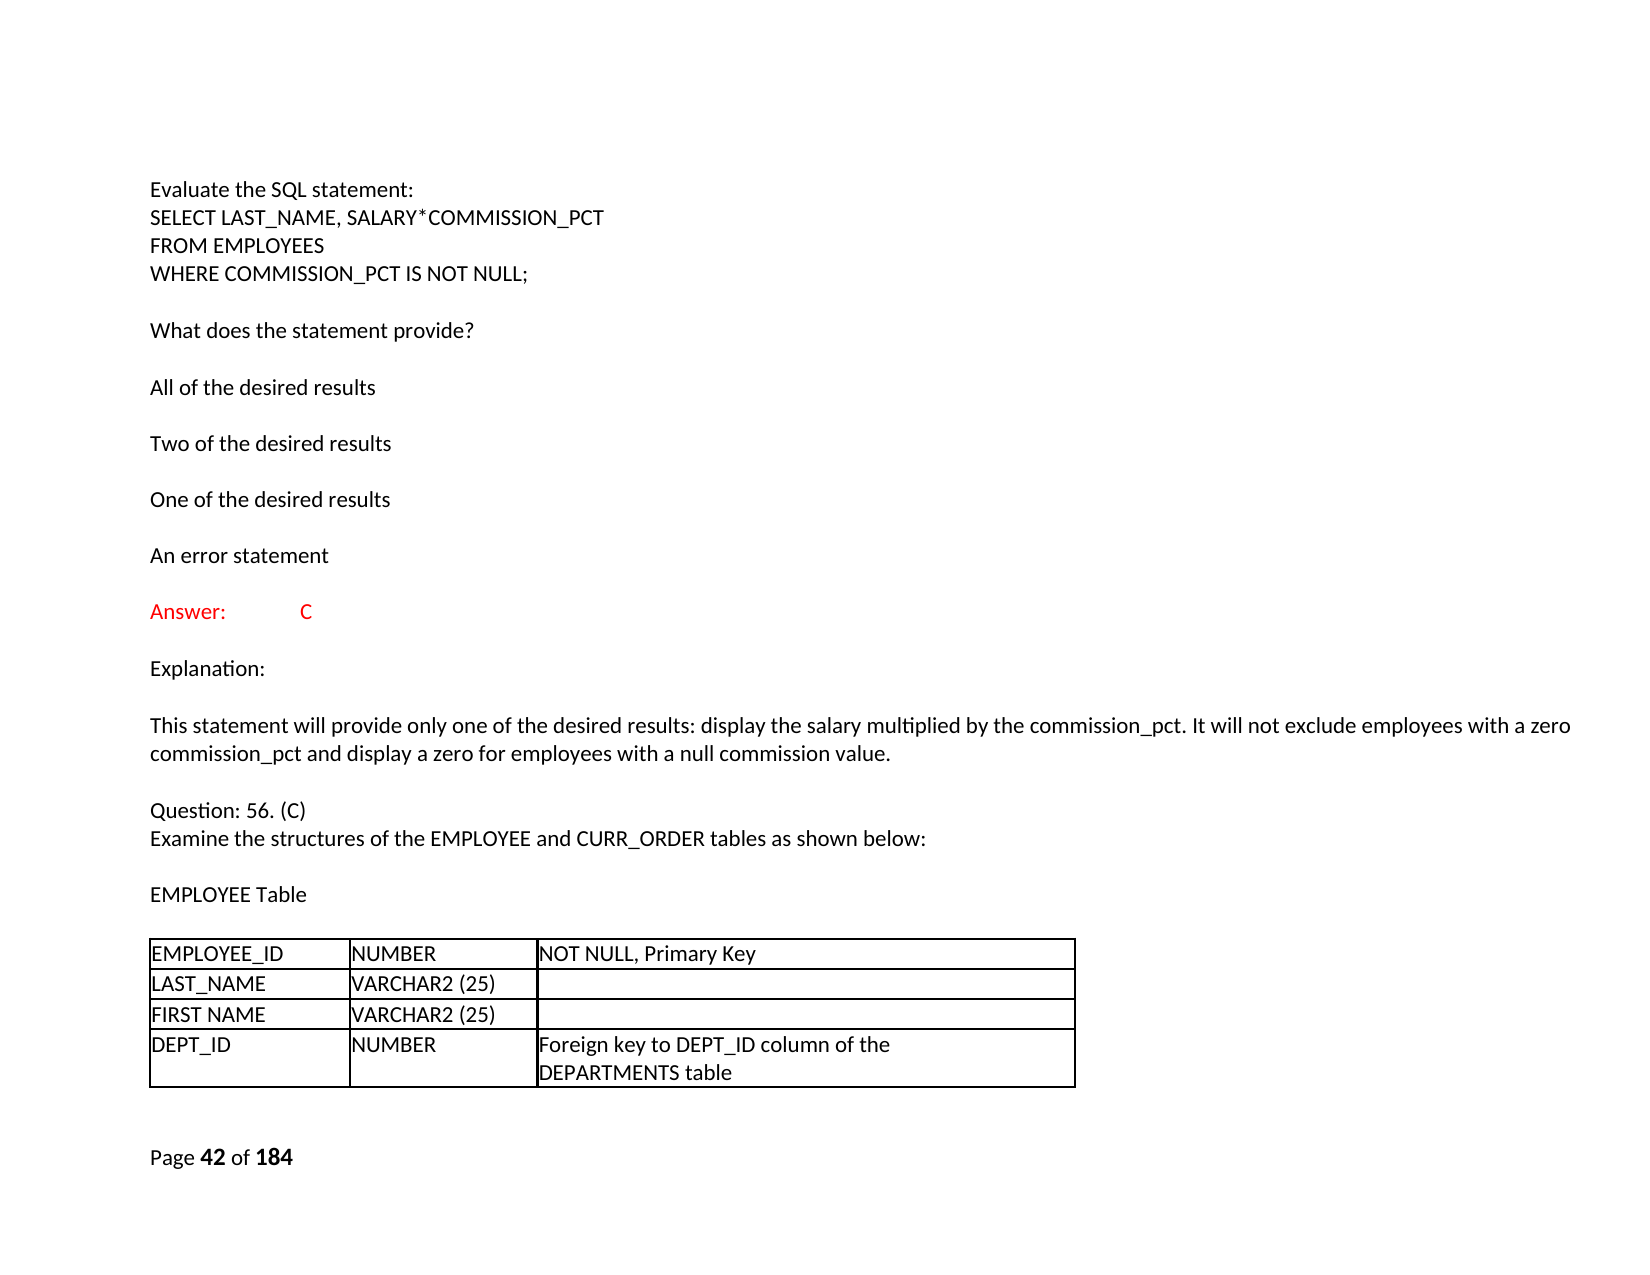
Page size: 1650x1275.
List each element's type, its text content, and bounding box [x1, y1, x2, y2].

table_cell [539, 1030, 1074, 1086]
text Answer: C [150, 597, 1577, 626]
text SELECT LAST_NAME, SALARY*COMMISSION_PCT [150, 203, 1577, 231]
text All of the desired results [150, 373, 1577, 401]
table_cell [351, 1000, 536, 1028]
text Evaluate the SQL statement: [150, 175, 1577, 203]
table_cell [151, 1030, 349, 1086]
text An error statement [150, 541, 1577, 569]
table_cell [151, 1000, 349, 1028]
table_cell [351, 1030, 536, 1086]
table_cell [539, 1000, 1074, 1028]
text Question: 56. (C) [150, 796, 1577, 824]
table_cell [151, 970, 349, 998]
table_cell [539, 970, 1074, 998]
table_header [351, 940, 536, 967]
text This statement will provide only one of the desired results: display the salary multiplied by the commission_pct. It will not exclude employees with a zero commission_pct and display a zero for employees with a null commission value. [150, 711, 1577, 767]
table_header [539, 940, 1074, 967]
text FROM EMPLOYEES [150, 231, 1577, 259]
text Examine the structures of the EMPLOYEE and CURR_ORDER tables as shown below: [150, 824, 1577, 852]
text Two of the desired results [150, 429, 1577, 457]
text EMPLOYEE Table [150, 881, 1577, 909]
text Explanation: [150, 654, 1577, 682]
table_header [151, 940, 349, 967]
text One of the desired results [150, 485, 1577, 513]
text WHERE COMMISSION_PCT IS NOT NULL; [150, 259, 1577, 287]
text What does the statement provide? [150, 316, 1577, 344]
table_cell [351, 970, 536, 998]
